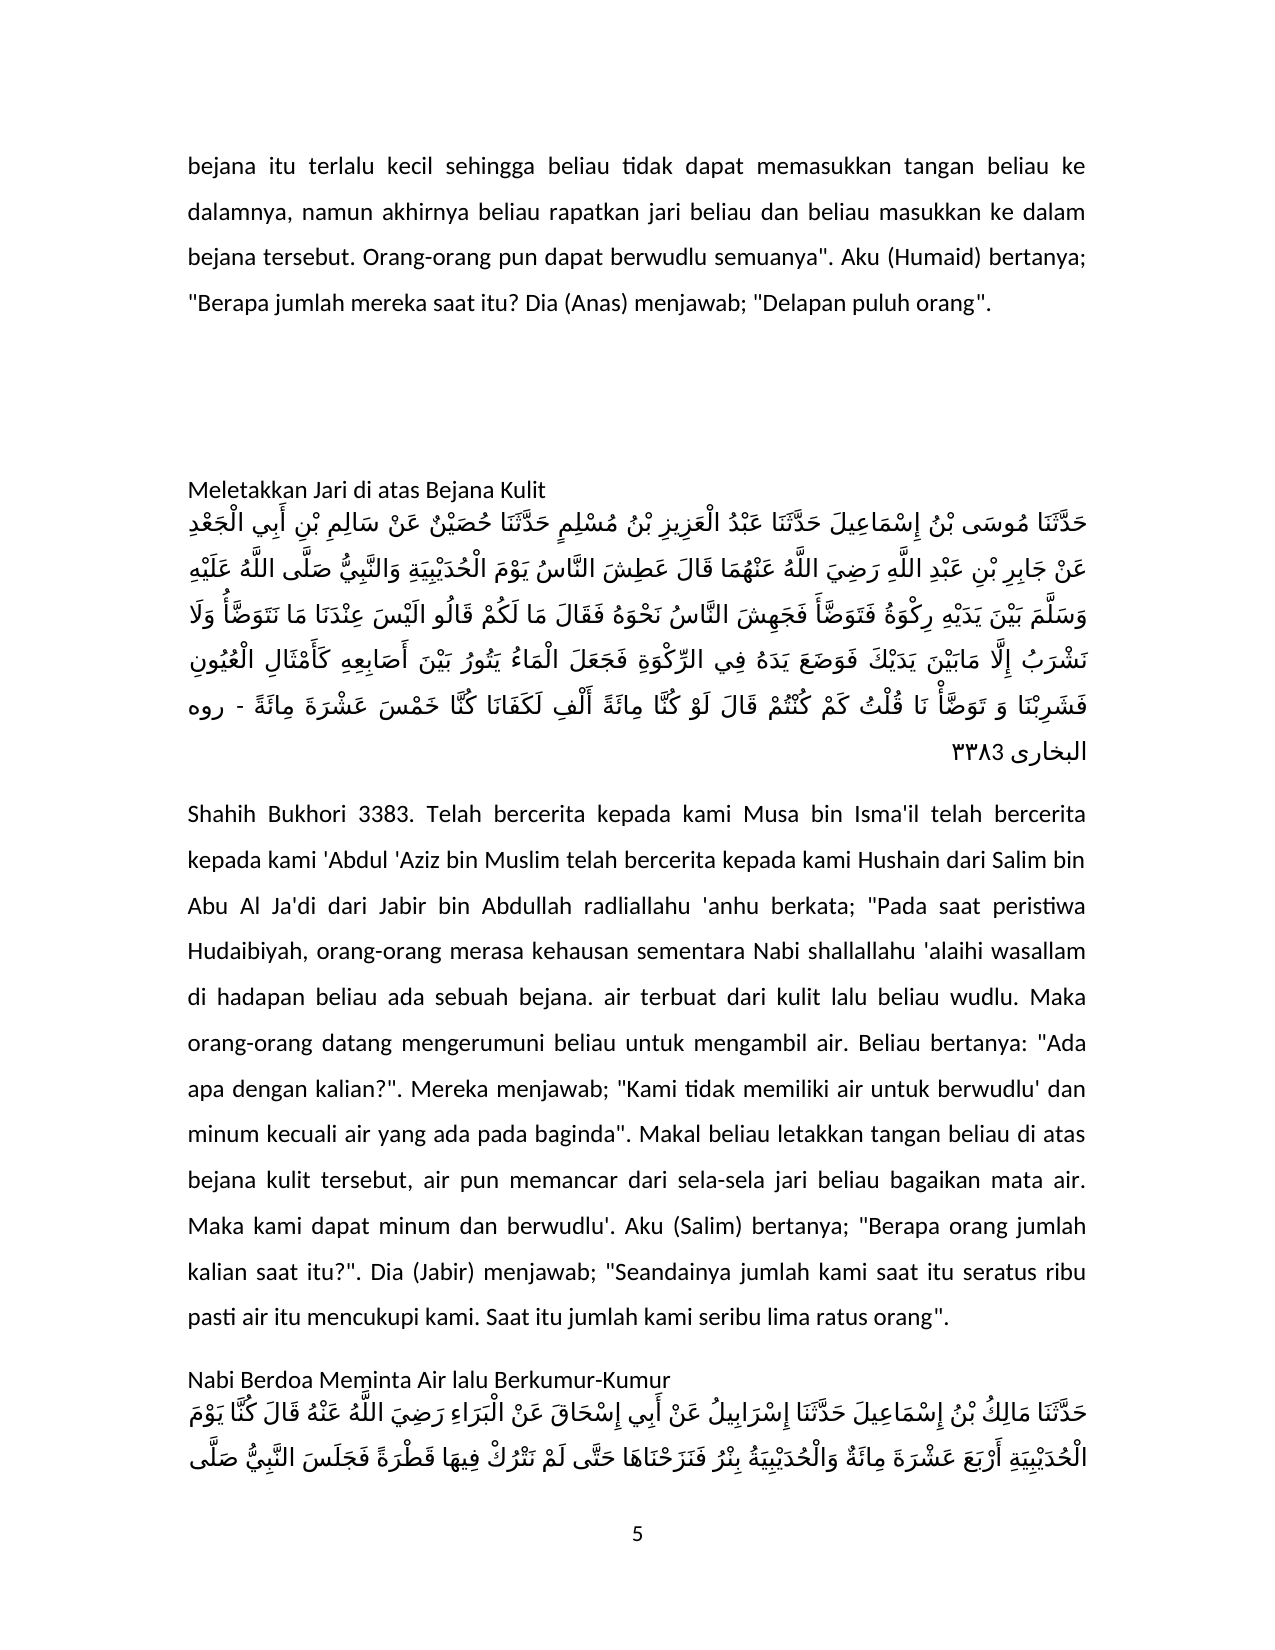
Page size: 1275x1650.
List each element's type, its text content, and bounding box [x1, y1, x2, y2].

text حَدَّثَنَا مُوسَى بْنُ إِسْمَاعِيلَ حَدَّثَنَا عَبْدُ الْعَزِيزِ بْنُ مُسْلِمٍ حَدَّثَنَا حُصَيْنٌ عَنْ سَالِمِ بْنِ أَبِي الْجَعْدِ عَنْ جَابِرِ بْنِ عَبْدِ اللَّهِ رَضِيَ اللَّهُ عَنْهُمَا قَالَ عَطِشَ النَّاسُ يَوْمَ الْحُدَيْبِيَةِ وَالنَّبِيُّ صَلَّى اللَّهُ عَلَيْهِ وَسَلَّمَ بَيْنَ يَدَيْهِ رِكْوَةُ فَتَوَضَّأَ فَجَهِشَ النَّاسُ نَحْوَهُ فَقَالَ مَا لَكُمْ قَالُو الَيْسَ عِنْدَنَا مَا نَتَوَضَّأُ وَلَا نَشْرَبُ إِلَّا مَابَيْنَ يَدَيْكَ فَوَضَعَ يَدَهُ فِي الرِّكْوَةِ فَجَعَلَ الْمَاءُ يَتُورُ بَيْنَ أَصَابِعِهِ كَأَمْثَالِ الْعُيُونِ فَشَرِبْنَا وَ تَوَضَّأْ نَا قُلْتُ كَمْ كُنْتُمْ قَالَ لَوْ كُنَّا مِائَةً أَلْفِ لَكَفَانَا كُنَّا خَمْسَ عَشْرَةَ مِائَةً - روه البخارى ٣٣٨3 [187, 507, 1087, 766]
subtitle Meletakkan Jari di atas Bejana Kulit [187, 474, 1087, 505]
subtitle Nabi Berdoa Meminta Air lalu Berkumur-Kumur [187, 1364, 1087, 1394]
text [187, 1397, 1087, 1473]
text Shahih Bukhori 3383. Telah bercerita kepada kami Musa bin Isma'il telah bercerita kepada kami 'Abdul 'Aziz bin Muslim telah bercerita kepada kami Hushain dari Salim bin Abu Al Ja'di dari Jabir bin Abdullah radliallahu 'anhu berkata; "Pada saat peristiwa Hudaibiyah, orang-orang merasa kehausan sementara Nabi shallallahu 'alaihi wasallam di hadapan beliau ada sebuah bejana. air terbuat dari kulit lalu beliau wudlu. Maka orang-orang datang mengerumuni beliau untuk mengambil air. Beliau bertanya: "Ada apa dengan kalian?". Mereka menjawab; "Kami tidak memiliki air untuk berwudlu' dan minum kecuali air yang ada pada baginda". Makal beliau letakkan tangan beliau di atas bejana kulit tersebut, air pun memancar dari sela-sela jari beliau bagaikan mata air. Maka kami dapat minum dan berwudlu'. Aku (Salim) bertanya; "Berapa orang jumlah kalian saat itu?". Dia (Jabir) menjawab; "Seandainya jumlah kami saat itu seratus ribu pasti air itu mencukupi kami. Saat itu jumlah kami seribu lima ratus orang". [187, 798, 1087, 1332]
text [187, 150, 1087, 318]
